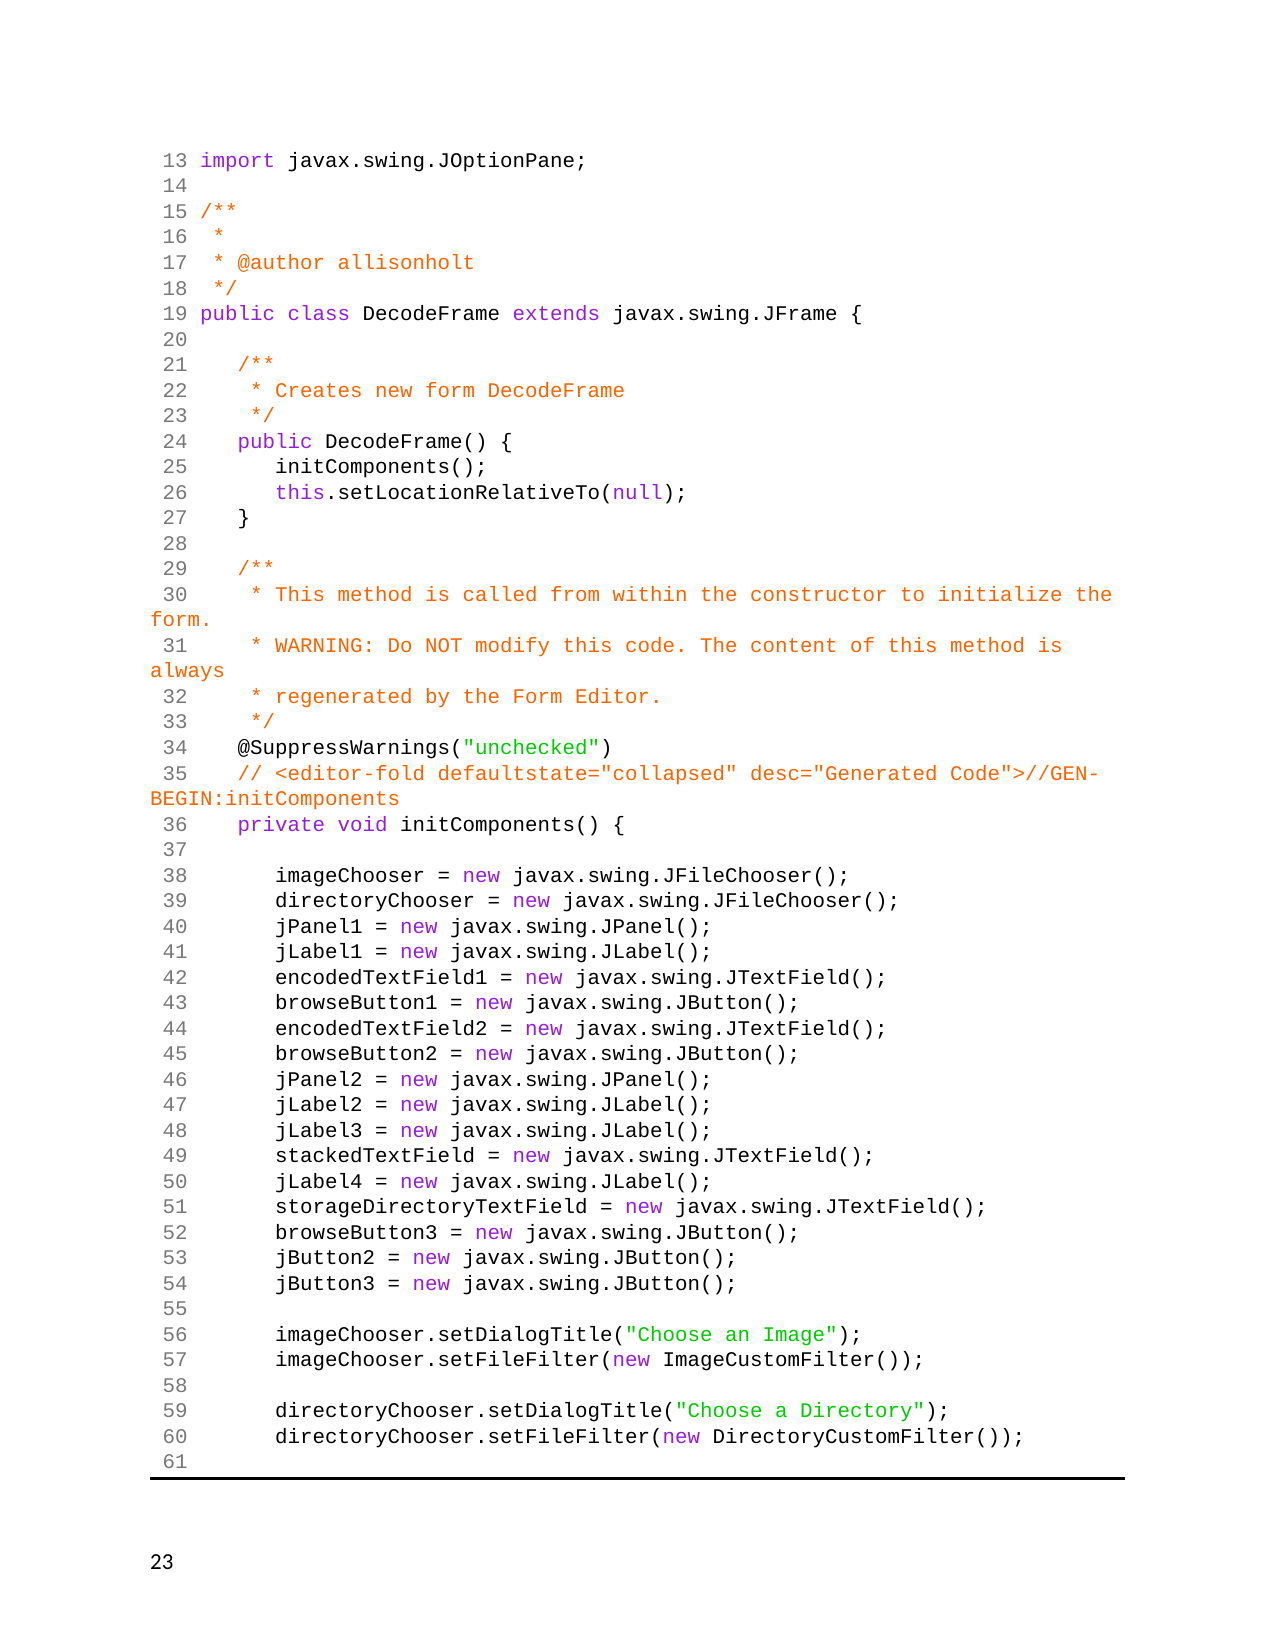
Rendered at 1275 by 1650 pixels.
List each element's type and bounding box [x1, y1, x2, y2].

text [150, 150, 1125, 1477]
